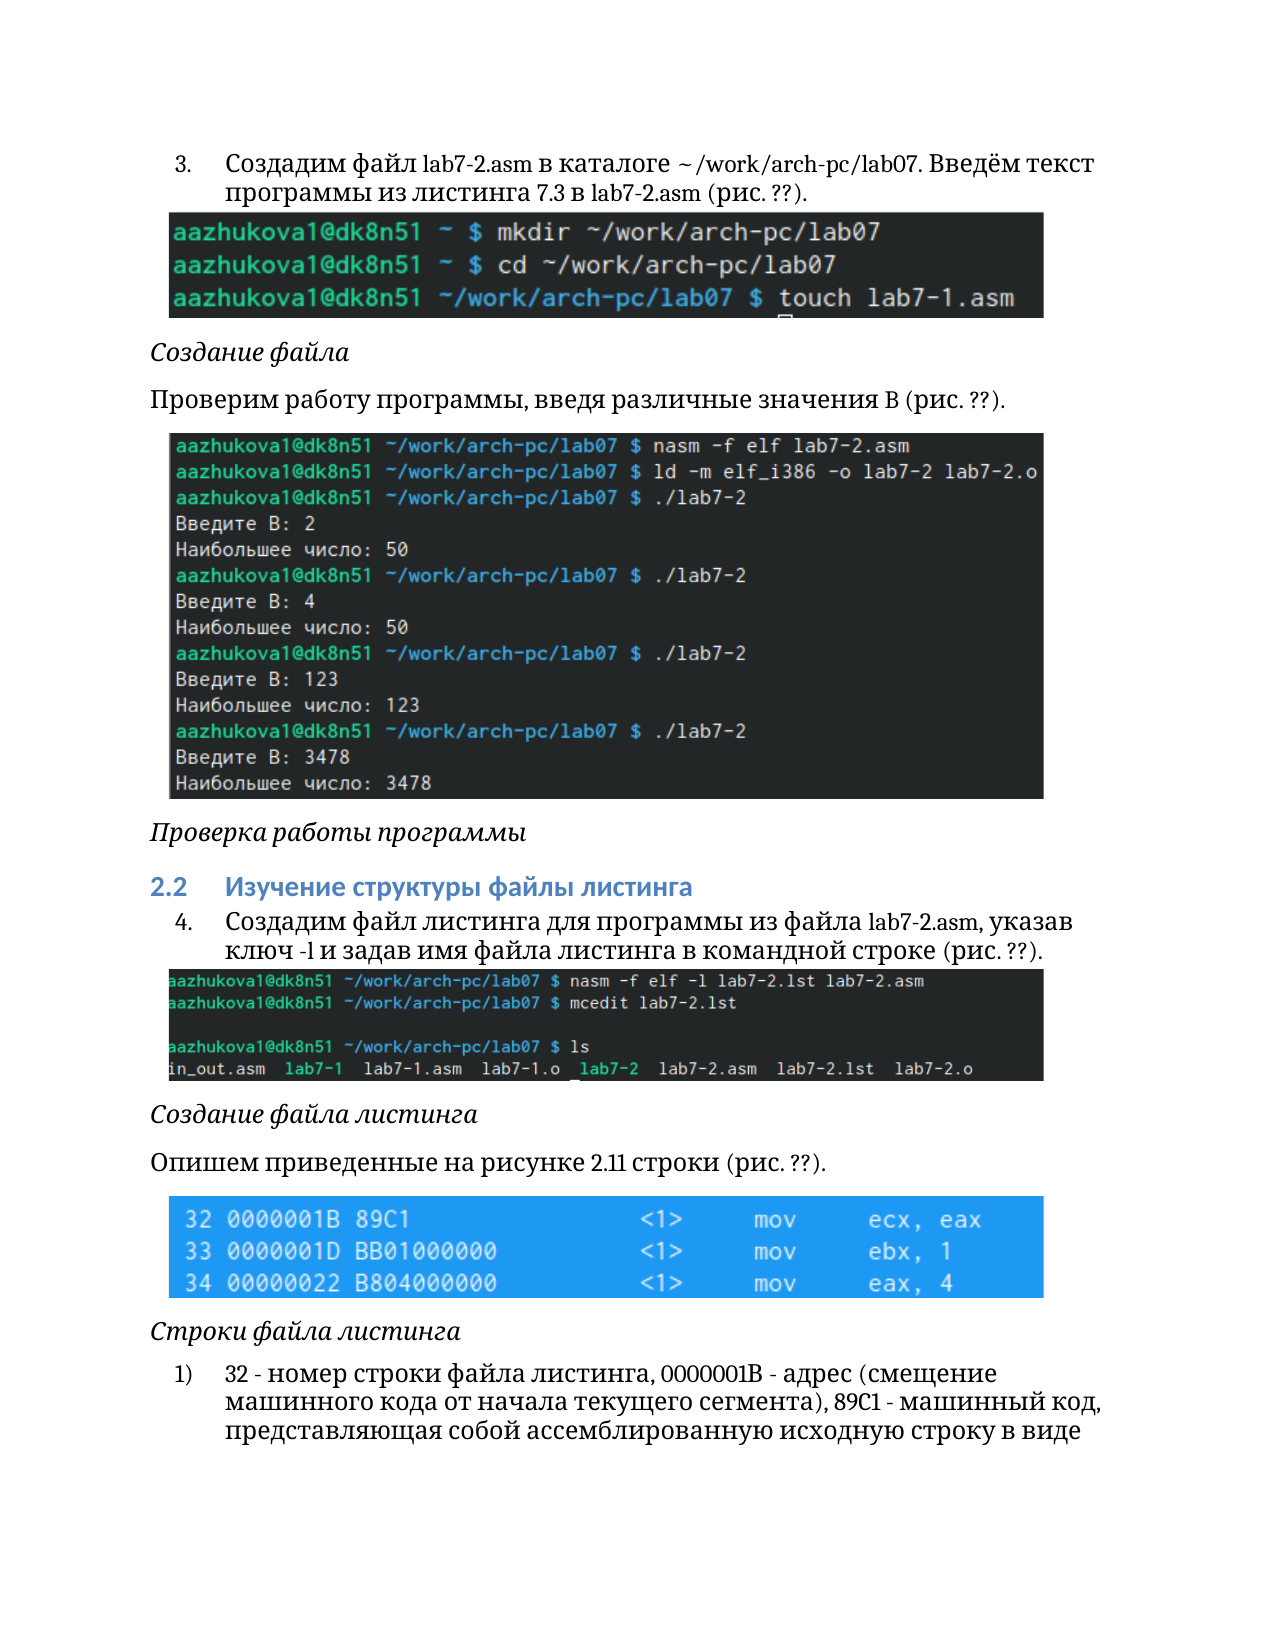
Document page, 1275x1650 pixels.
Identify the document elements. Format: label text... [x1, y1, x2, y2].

text Опишем приведенные на рисунке 2.11 строки (рис. ??). [150, 1149, 1125, 1177]
picture [168, 433, 1044, 799]
picture [168, 211, 1044, 318]
picture [168, 1196, 1044, 1298]
list Создадим файл листинга для программы из файла lab7-2.asm, указав ключ -l и задав имя файла листинга в командной строке (рис. ??). [175, 908, 1125, 965]
text Проверим работу программы, введя различные значения B (рис. ??). [150, 386, 1125, 415]
list Создадим файл lab7-2.asm в каталоге ~/work/arch-pc/lab07. Введём текст программы из листинга 7.3 в lab7-2.asm (рис. ??). [175, 150, 1125, 207]
text Создание файла [150, 339, 1125, 367]
picture [168, 969, 1044, 1081]
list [175, 1359, 1125, 1446]
text Проверка работы программы [150, 819, 1125, 848]
text Строки файла листинга [150, 1318, 1125, 1347]
text Создание файла листинга [150, 1101, 1125, 1130]
subtitle 2.2 Изучение структуры файлы листинга [150, 868, 1125, 904]
